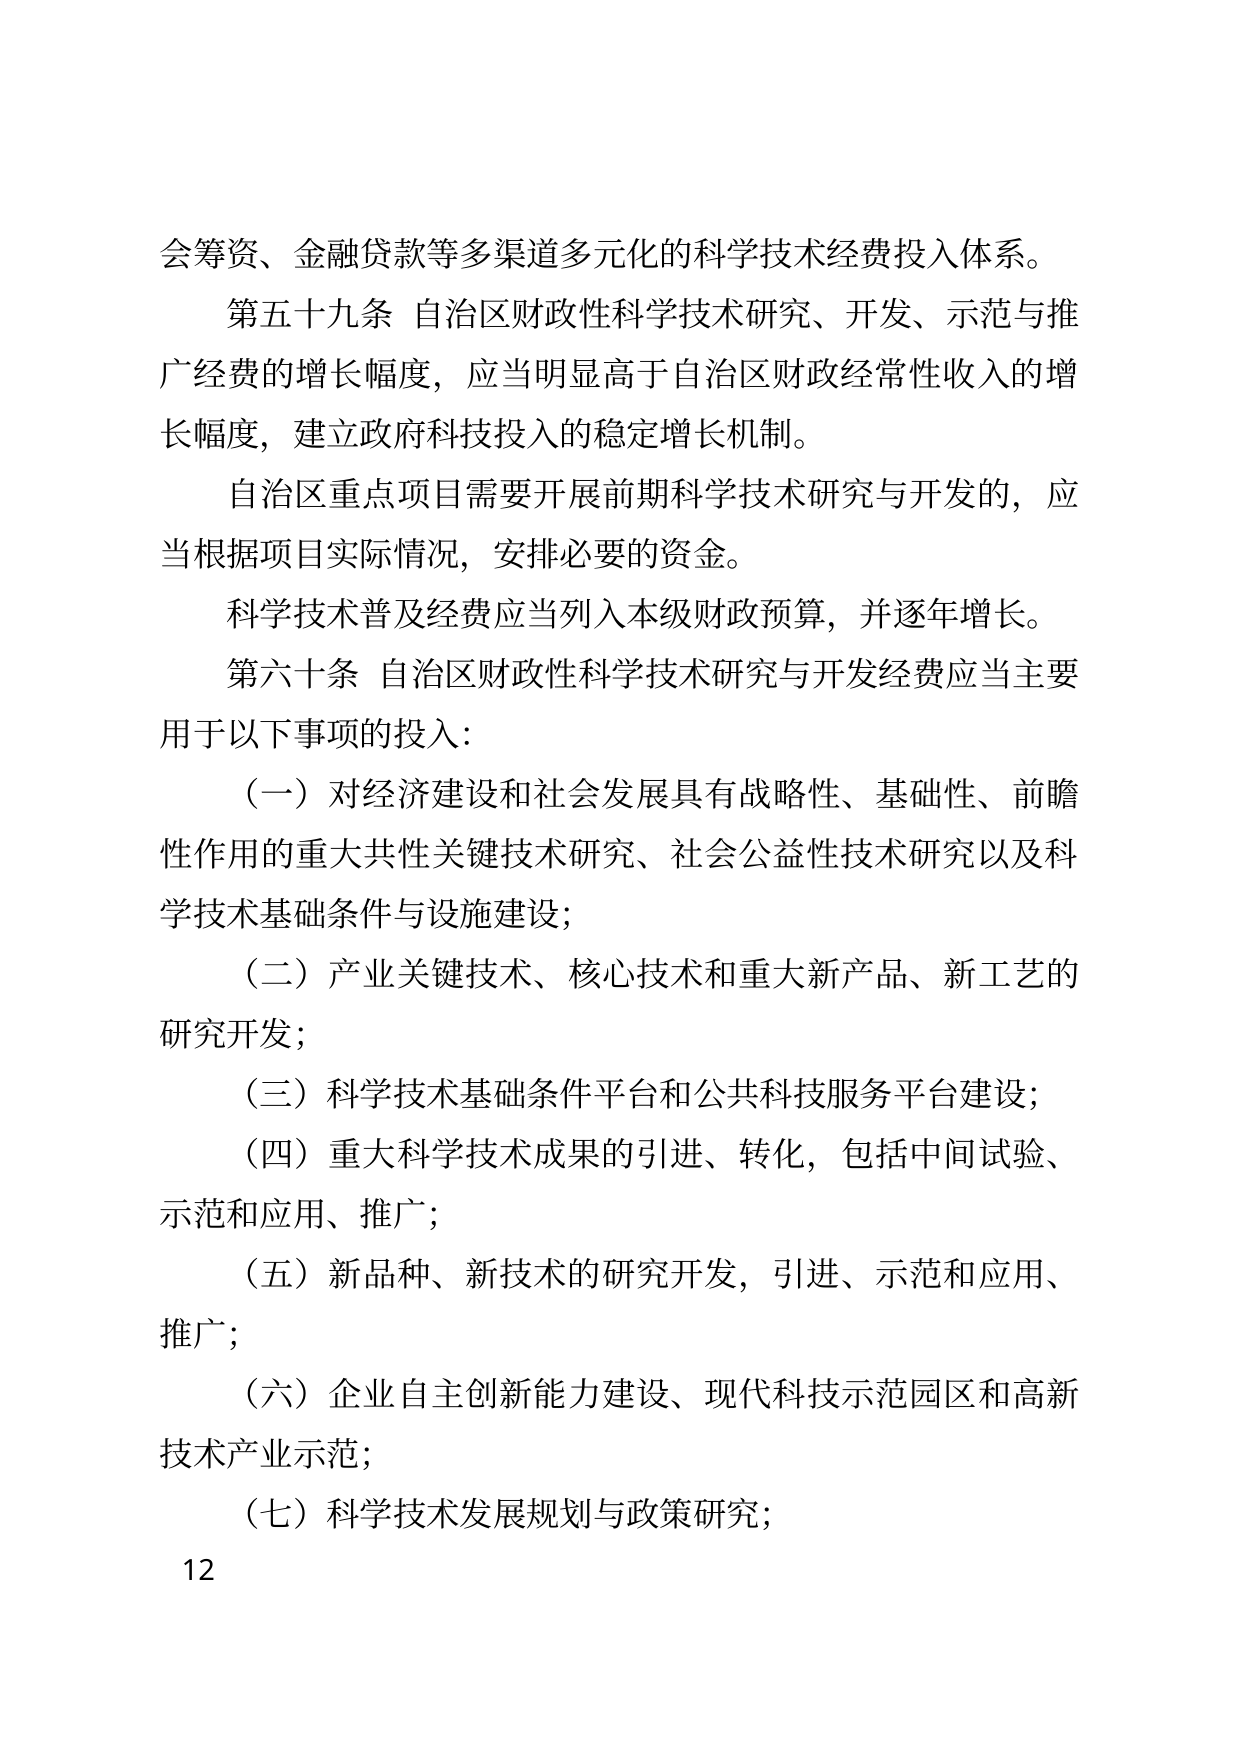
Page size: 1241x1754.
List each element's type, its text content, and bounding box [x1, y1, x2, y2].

text （一）对经济建设和社会发展具有战略性、基础性、前瞻性作用的重大共性关键技术研究、社会公益性技术研究以及科学技术基础条件与设施建设； [159, 758, 1081, 938]
text （五）新品种、新技术的研究开发，引进、示范和应用、推广； [159, 1238, 1081, 1358]
text 第五十九条 自治区财政性科学技术研究、开发、示范与推广经费的增长幅度，应当明显高于自治区财政经常性收入的增长幅度，建立政府科技投入的稳定增长机制。 [159, 278, 1081, 458]
text 自治区重点项目需要开展前期科学技术研究与开发的，应当根据项目实际情况，安排必要的资金。 [159, 458, 1081, 578]
text 第六十条 自治区财政性科学技术研究与开发经费应当主要用于以下事项的投入： [159, 638, 1081, 758]
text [159, 218, 1081, 278]
text 科学技术普及经费应当列入本级财政预算，并逐年增长。 [159, 578, 1081, 638]
text （七）科学技术发展规划与政策研究； [159, 1478, 1081, 1538]
text （二）产业关键技术、核心技术和重大新产品、新工艺的研究开发； [159, 938, 1081, 1058]
text （四）重大科学技术成果的引进、转化，包括中间试验、示范和应用、推广； [159, 1118, 1081, 1238]
text （三）科学技术基础条件平台和公共科技服务平台建设； [159, 1058, 1081, 1118]
text （六）企业自主创新能力建设、现代科技示范园区和高新技术产业示范； [159, 1358, 1081, 1478]
